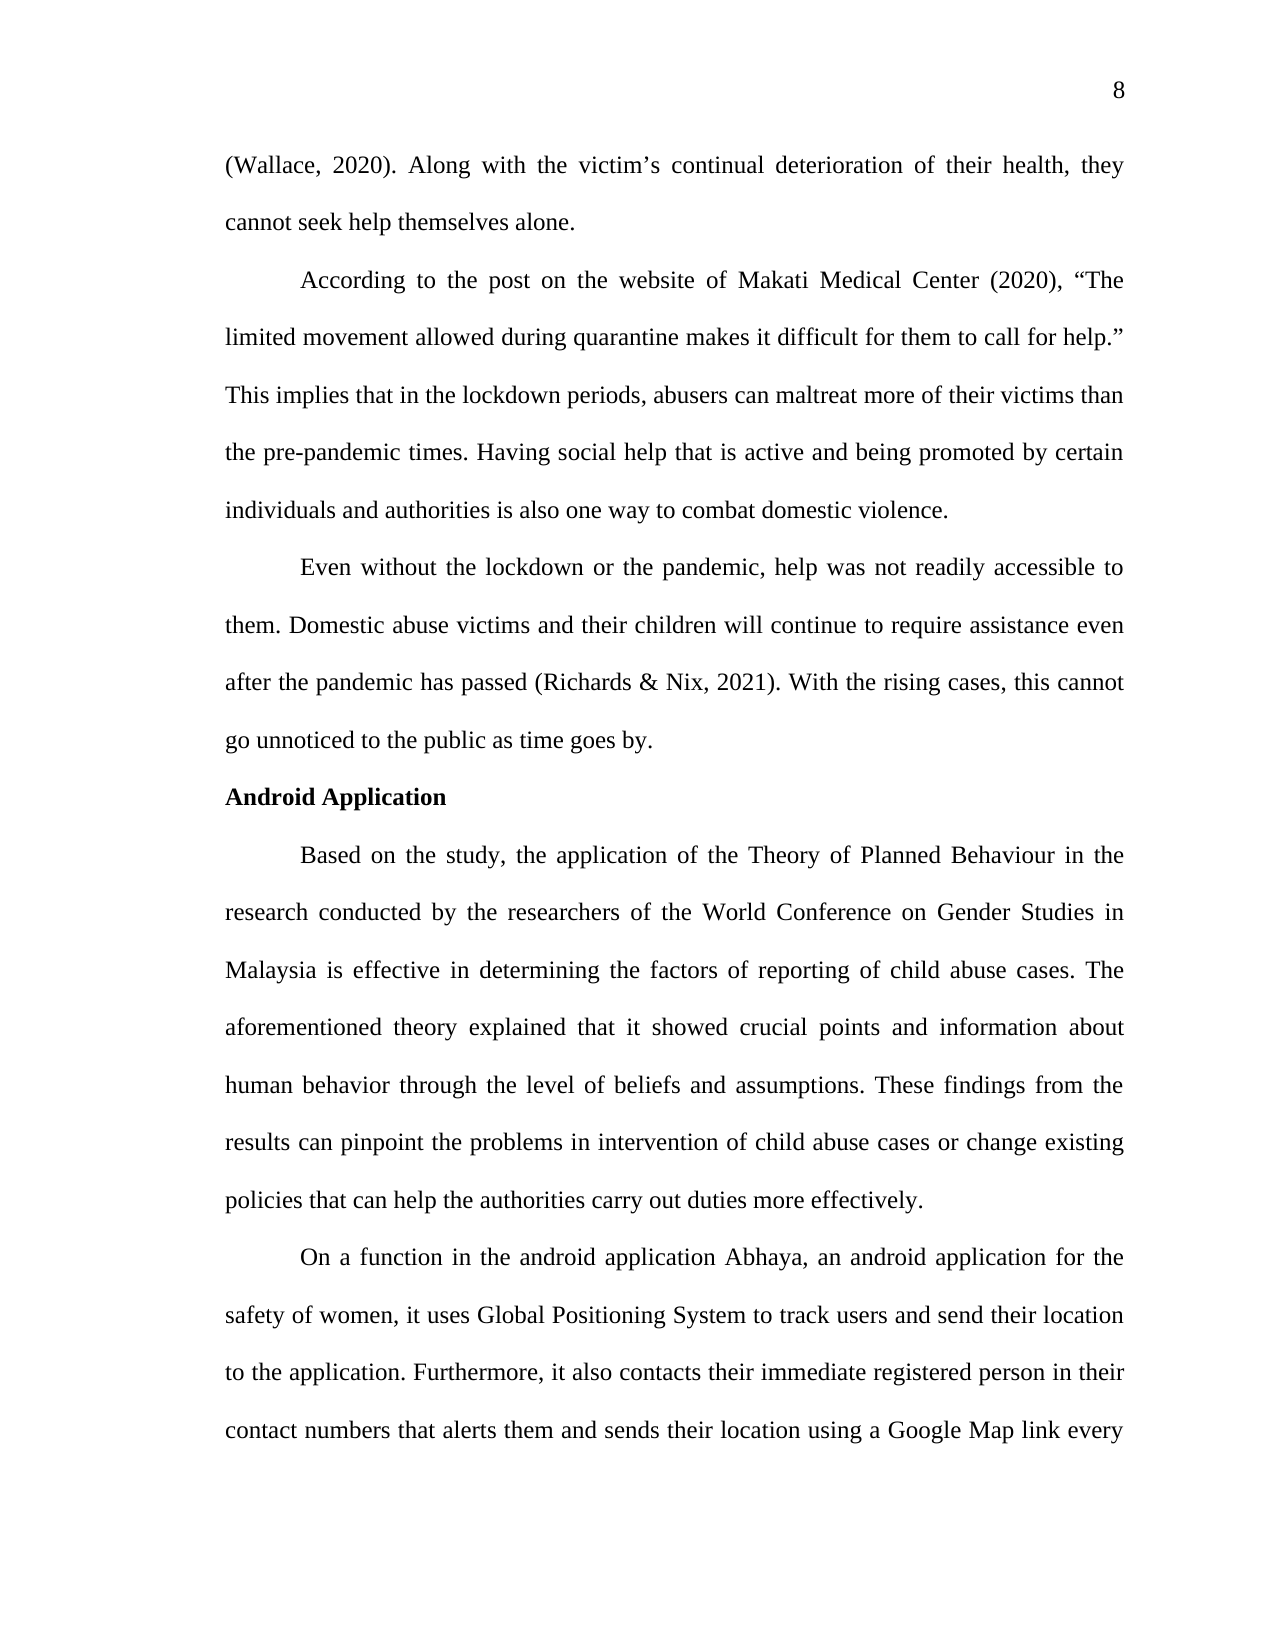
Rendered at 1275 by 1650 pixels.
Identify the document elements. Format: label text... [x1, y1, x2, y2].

text According to the post on the website of Makati Medical Center (2020), “The limited movement allowed during quarantine makes it difficult for them to call for help.” This implies that in the lockdown periods, abusers can maltreat more of their victims than the pre-pandemic times. Having social help that is active and being promoted by certain individuals and authorities is also one way to combat domestic violence. [225, 265, 1125, 524]
text Even without the lockdown or the pandemic, help was not readily accessible to them. Domestic abuse victims and their children will continue to require assistance even after the pandemic has passed (Richards & Nix, 2021). With the rising cases, this cannot go unnoticed to the public as time goes by. [225, 552, 1125, 754]
text Android Application [225, 782, 1125, 811]
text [225, 1242, 1125, 1444]
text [225, 150, 1125, 236]
text Based on the study, the application of the Theory of Planned Behaviour in the research conducted by the researchers of the World Conference on Gender Studies in Malaysia is effective in determining the factors of reporting of child abuse cases. The aforementioned theory explained that it showed crucial points and information about human behavior through the level of beliefs and assumptions. These findings from the results can pinpoint the problems in intervention of child abuse cases or change existing policies that can help the authorities carry out duties more effectively. [225, 840, 1125, 1214]
